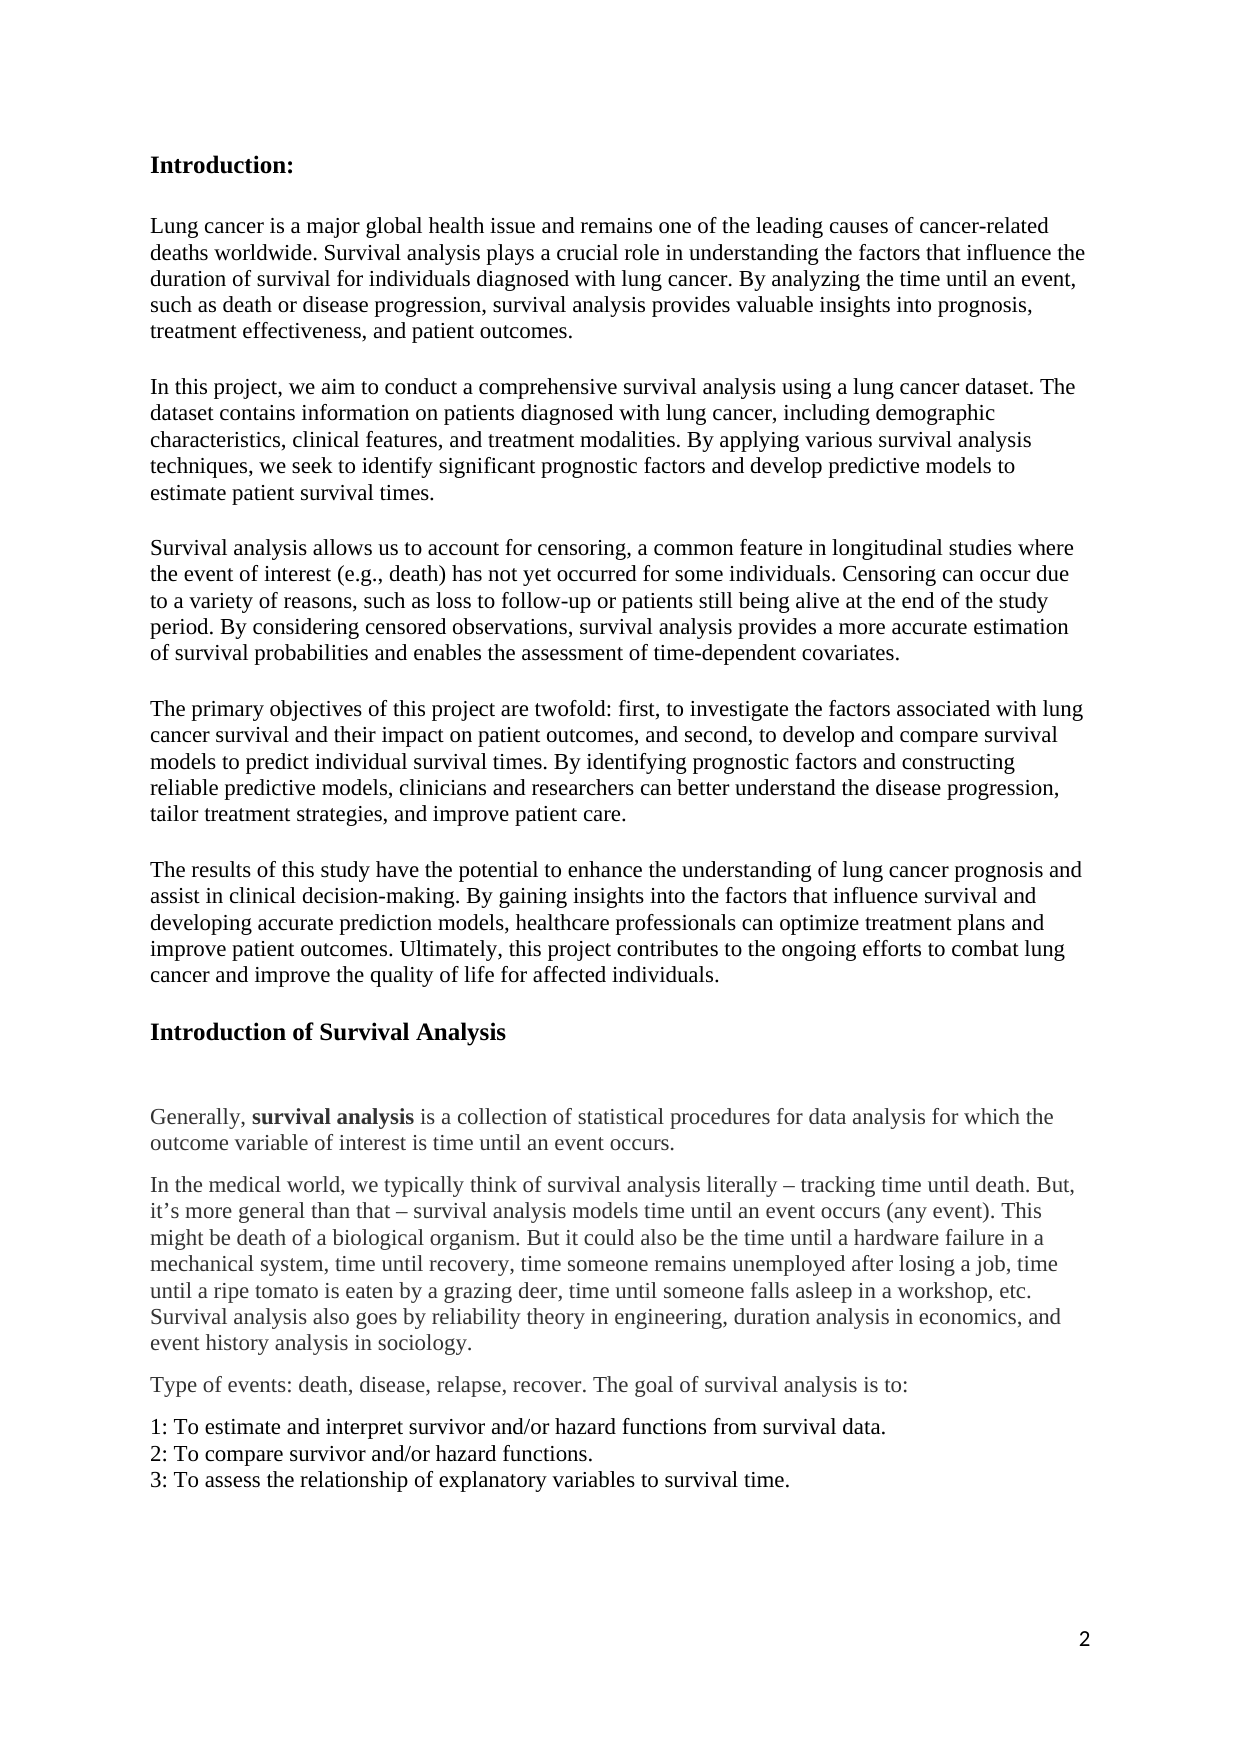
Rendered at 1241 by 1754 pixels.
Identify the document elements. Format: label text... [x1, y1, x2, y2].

text 1: To estimate and interpret survivor and/or hazard functions from survival data. 2: To compare survivor and/or hazard functions. [150, 1413, 1090, 1466]
text Survival analysis allows us to account for censoring, a common feature in longitudinal studies where the event of interest (e.g., death) has not yet occurred for some individuals. Censoring can occur due to a variety of reasons, such as loss to follow-up or patients still being alive at the end of the study period. By considering censored observations, survival analysis provides a more accurate estimation of survival probabilities and enables the assessment of time-dependent covariates. [150, 534, 1090, 666]
text 3: To assess the relationship of explanatory variables to survival time. [150, 1466, 1090, 1492]
subtitle Introduction of Survival Analysis [150, 1017, 1090, 1046]
text The results of this study have the potential to enhance the understanding of lung cancer prognosis and assist in clinical decision-making. By gaining insights into the factors that influence survival and developing accurate prediction models, healthcare professionals can optimize treatment plans and improve patient outcomes. Ultimately, this project contributes to the ongoing efforts to combat lung cancer and improve the quality of life for affected individuals. [150, 856, 1090, 988]
subtitle Introduction: [150, 150, 1090, 179]
text Generally, survival analysis is a collection of statistical procedures for data analysis for which the outcome variable of interest is time until an event occurs. [150, 1103, 1090, 1156]
text The primary objectives of this project are twofold: first, to investigate the factors associated with lung cancer survival and their impact on patient outcomes, and second, to develop and compare survival models to predict individual survival times. By identifying prognostic factors and constructing reliable predictive models, clinicians and researchers can better understand the disease progression, tailor treatment strategies, and improve patient care. [150, 695, 1090, 827]
text Lung cancer is a major global health issue and remains one of the leading causes of cancer-related deaths worldwide. Survival analysis plays a crucial role in understanding the factors that influence the duration of survival for individuals diagnosed with lung cancer. By analyzing the time until an event, such as death or disease progression, survival analysis provides valuable insights into prognosis, treatment effectiveness, and patient outcomes. [150, 212, 1090, 344]
text Type of events: death, disease, relapse, recover. The goal of survival analysis is to: [150, 1371, 1090, 1398]
text In the medical world, we typically think of survival analysis literally – tracking time until death. But, it’s more general than that – survival analysis models time until an event occurs (any event). This might be death of a biological organism. But it could also be the time until a hardware failure in a mechanical system, time until recovery, time someone remains unemployed after losing a job, time until a ripe tomato is eaten by a grazing deer, time until someone falls asleep in a workshop, etc. Survival analysis also goes by reliability theory in engineering, duration analysis in economics, and event history analysis in sociology. [150, 1171, 1090, 1356]
text In this project, we aim to conduct a comprehensive survival analysis using a lung cancer dataset. The dataset contains information on patients diagnosed with lung cancer, including demographic characteristics, clinical features, and treatment modalities. By applying various survival analysis techniques, we seek to identify significant prognostic factors and develop predictive models to estimate patient survival times. [150, 373, 1090, 505]
